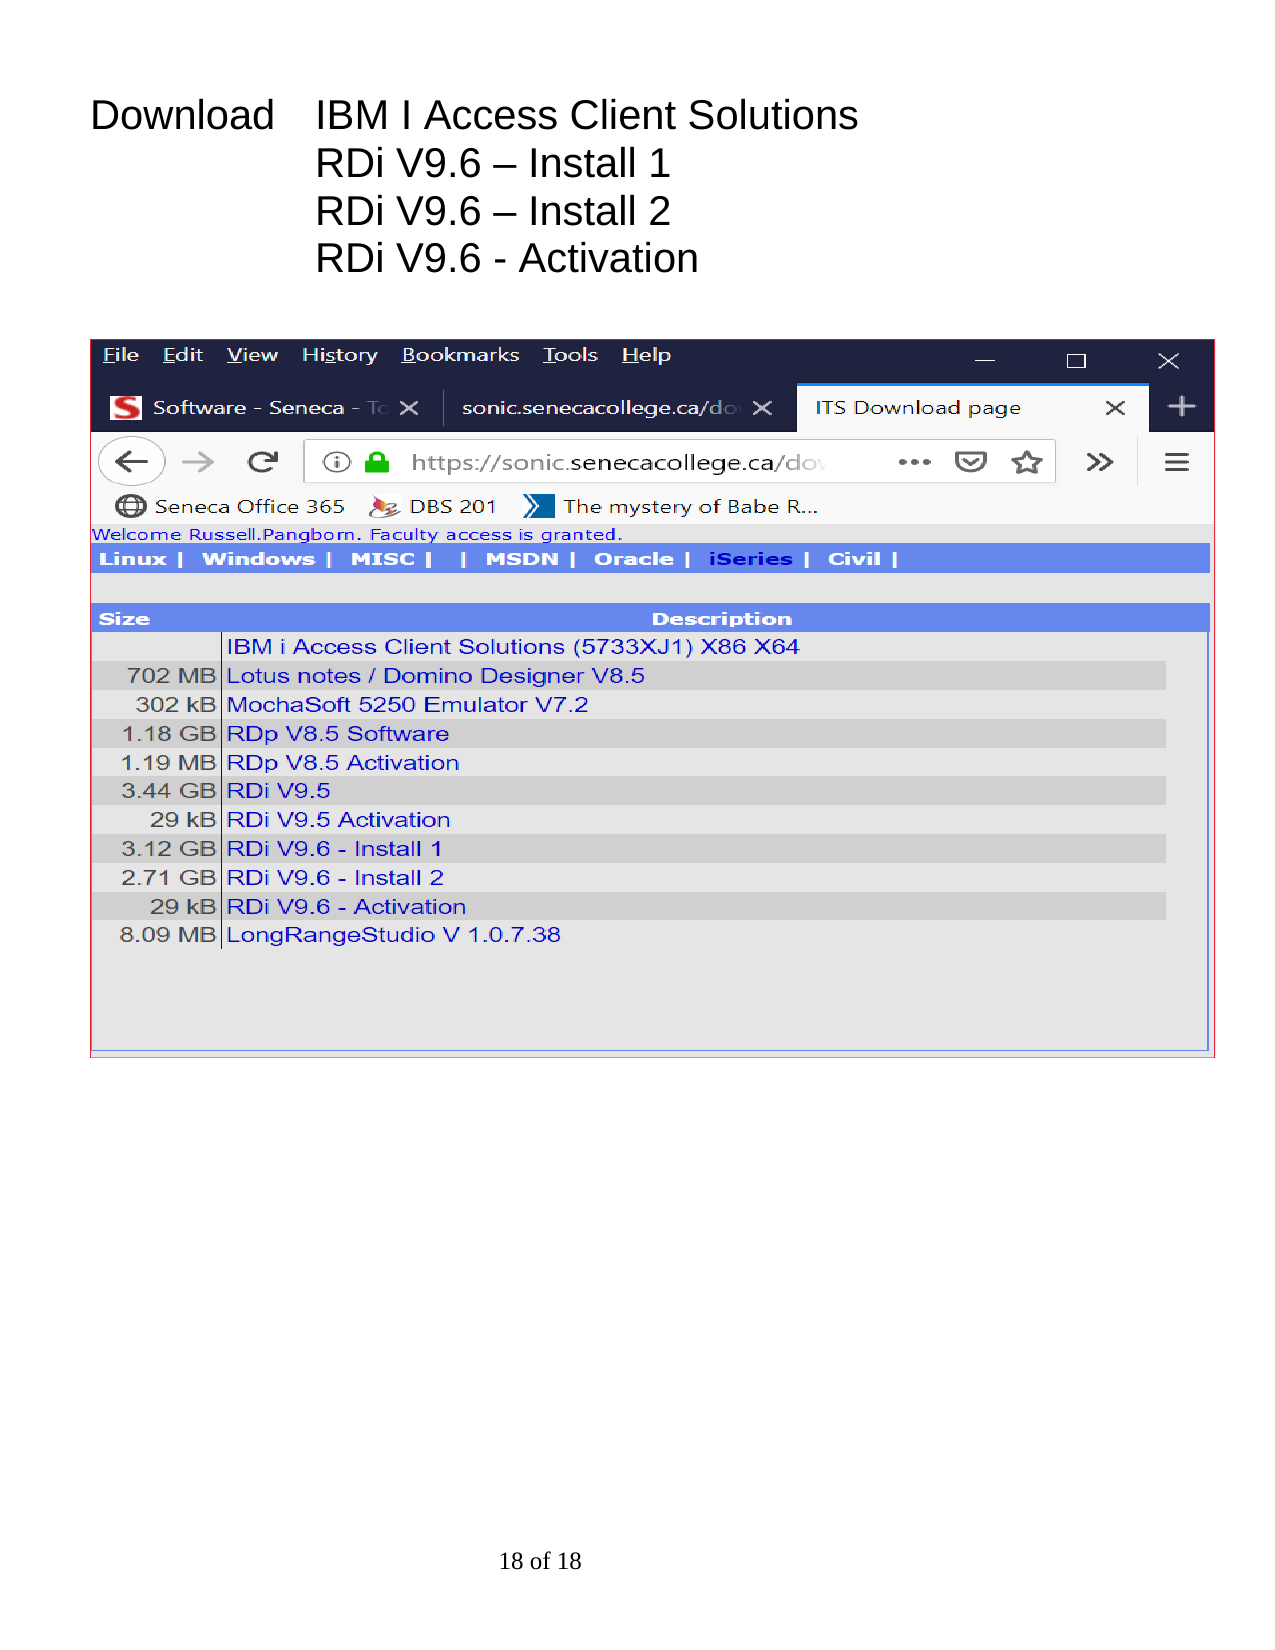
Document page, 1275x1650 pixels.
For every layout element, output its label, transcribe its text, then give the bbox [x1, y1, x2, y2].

text Download IBM I Access Client Solutions [90, 90, 1185, 138]
text RDi V9.6 – Install 2 [90, 186, 1185, 234]
picture [90, 339, 1216, 1058]
text RDi V9.6 - Activation [90, 234, 1185, 282]
text RDi V9.6 – Install 1 [90, 138, 1185, 186]
